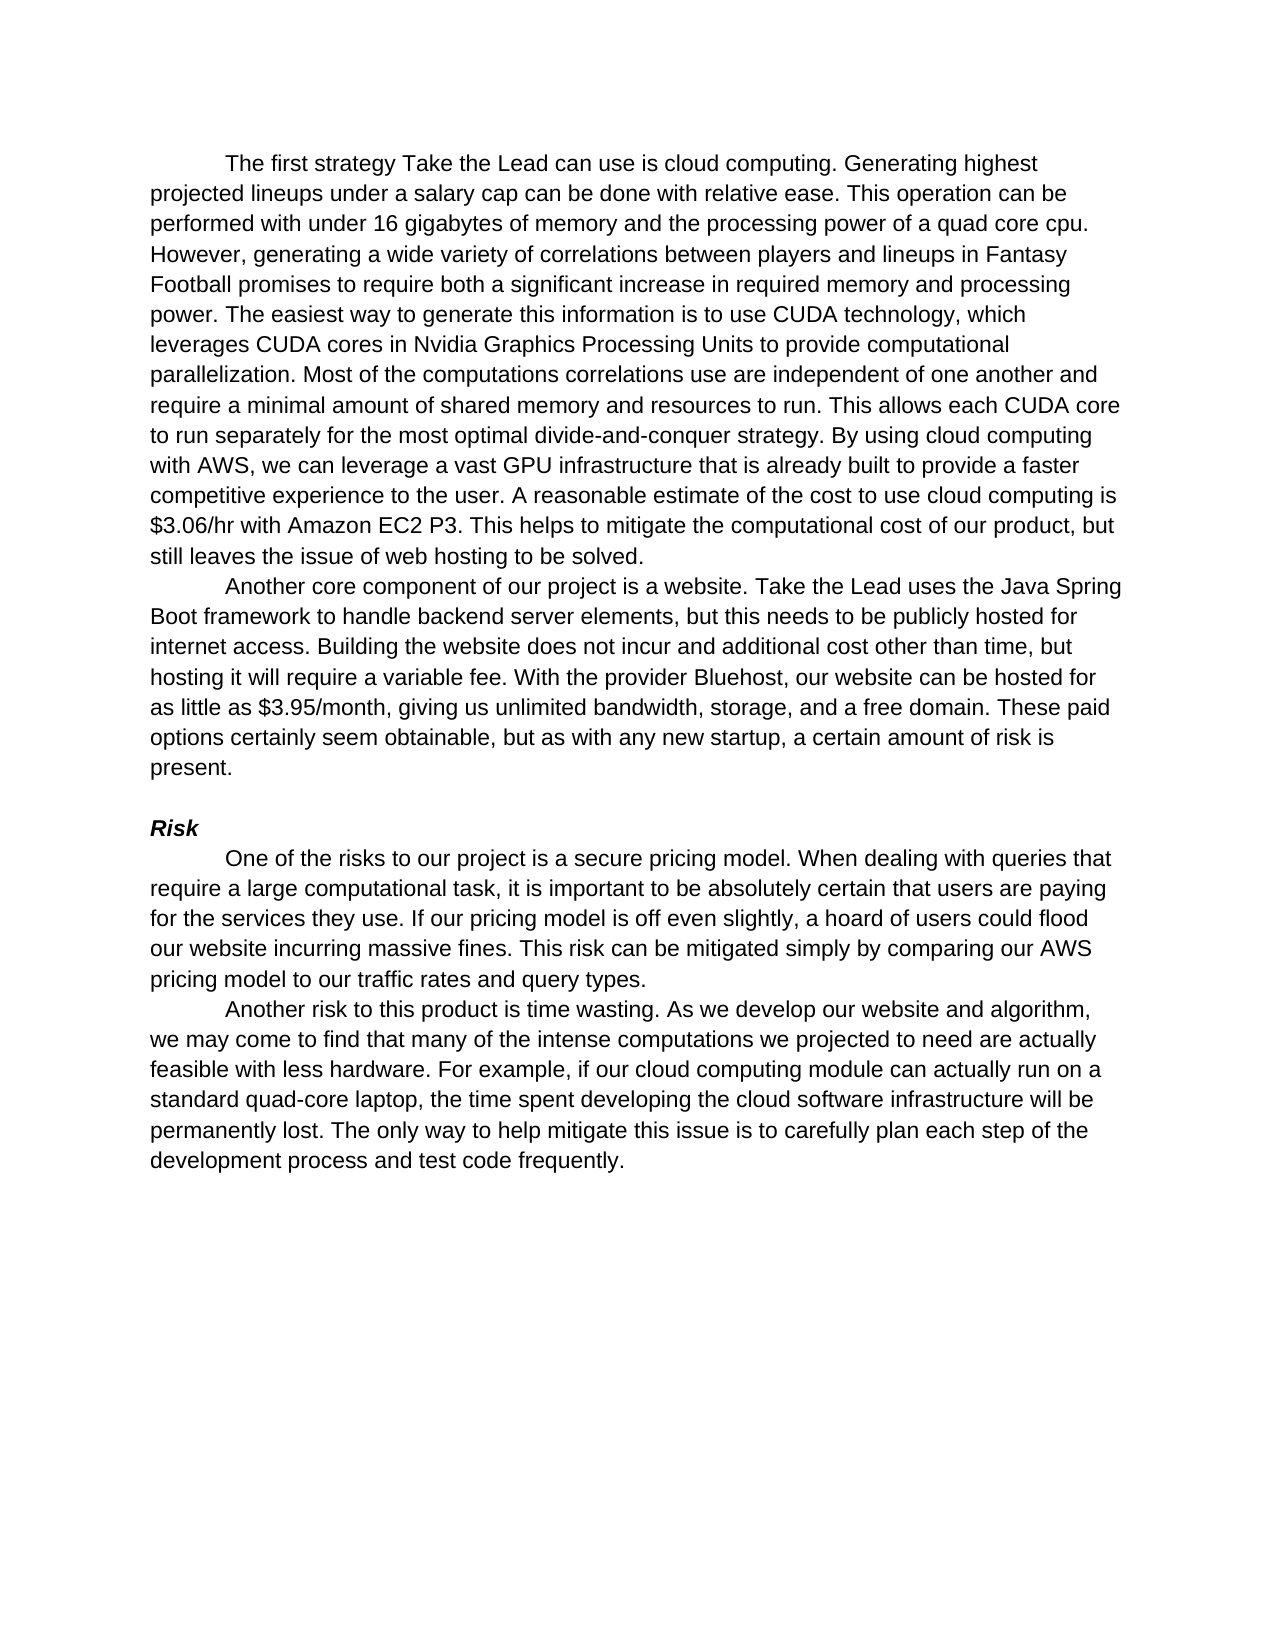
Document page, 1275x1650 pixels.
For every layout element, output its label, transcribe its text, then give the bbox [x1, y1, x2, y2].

text Another risk to this product is time wasting. As we develop our website and algorithm, we may come to find that many of the intense computations we projected to need are actually feasible with less hardware. For example, if our cloud computing module can actually run on a standard quad-core laptop, the time spent developing the cloud software infrastructure will be permanently lost. The only way to help mitigate this issue is to carefully plan each step of the development process and test code frequently. [150, 996, 1125, 1173]
text Another core component of our project is a website. Take the Lead uses the Java Spring Boot framework to handle backend server elements, but this needs to be publicly hosted for internet access. Building the website does not incur and additional cost other than time, but hosting it will require a variable fee. With the provider Bluehost, our website can be hosted for as little as $3.95/month, giving us unlimited bandwidth, storage, and a free domain. These paid options certainly seem obtainable, but as with any new startup, a certain amount of risk is present. [150, 573, 1125, 781]
text The first strategy Take the Lead can use is cloud computing. Generating highest projected lineups under a salary cap can be done with relative ease. This operation can be performed with under 16 gigabytes of memory and the processing power of a quad core cpu. However, generating a wide variety of correlations between players and lineups in Fantasy Football promises to require both a significant increase in required memory and processing power. The easiest way to generate this information is to use CUDA technology, which leverages CUDA cores in Nvidia Graphics Processing Units to provide computational parallelization. Most of the computations correlations use are independent of one another and require a minimal amount of shared memory and resources to run. This allows each CUDA core to run separately for the most optimal divide-and-conquer strategy. By using cloud computing with AWS, we can leverage a vast GPU infrastructure that is already built to provide a faster competitive experience to the user. A reasonable estimate of the cost to use cloud computing is $3.06/hr with Amazon EC2 P3. This helps to mitigate the computational cost of our product, but still leaves the issue of web hosting to be solved. [150, 150, 1125, 569]
text Risk [150, 814, 1125, 841]
text One of the risks to our project is a secure pricing model. When dealing with queries that require a large computational task, it is important to be absolutely certain that users are paying for the services they use. If our pricing model is off even slightly, a hoard of users could flood our website incurring massive fines. This risk can be mitigated simply by comparing our AWS pricing model to our traffic rates and query types. [150, 845, 1125, 992]
